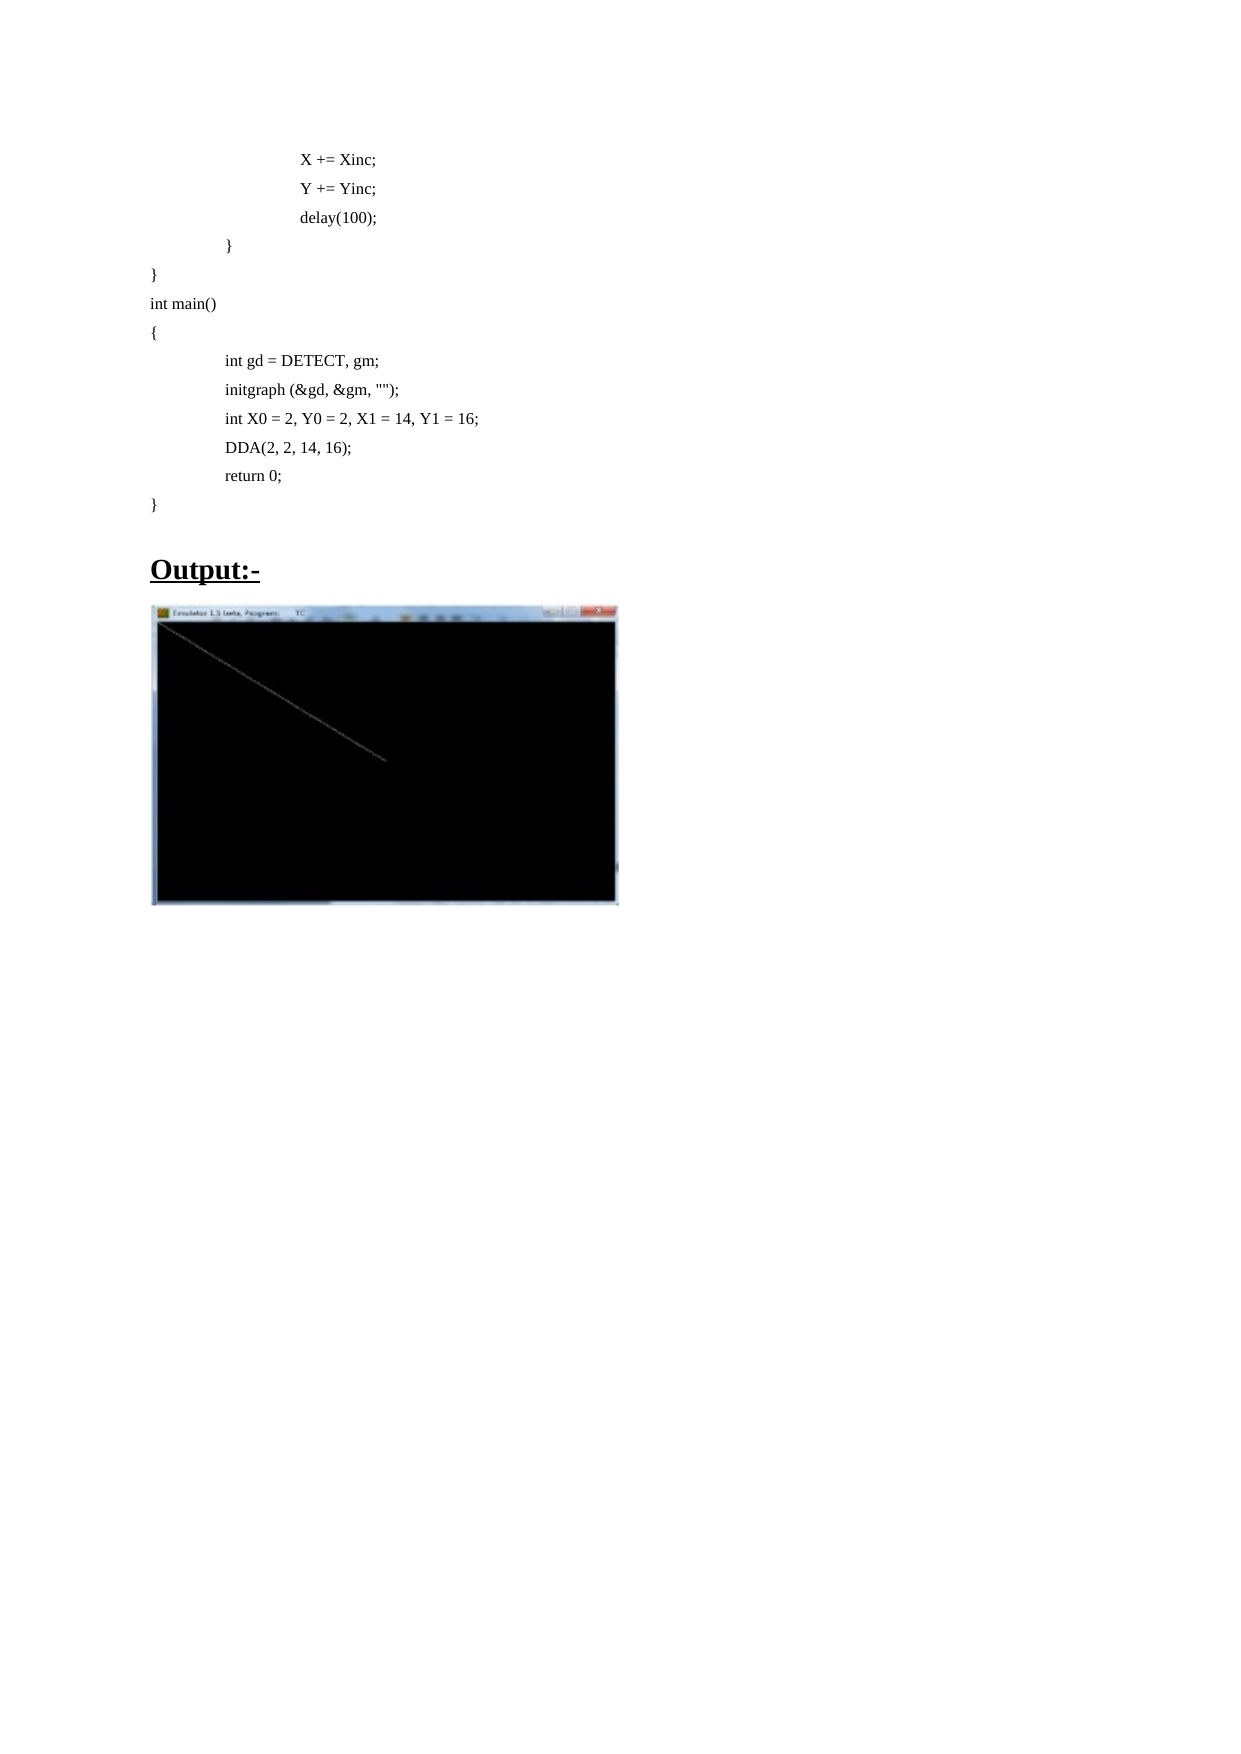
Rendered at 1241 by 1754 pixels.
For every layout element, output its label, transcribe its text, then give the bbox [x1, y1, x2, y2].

text } [150, 236, 1090, 255]
text } [150, 495, 1090, 514]
text initgraph (&gd, &gm, ""); [150, 380, 1090, 399]
text Y += Yinc; [150, 179, 1090, 198]
picture [150, 602, 619, 907]
text delay(100); [150, 207, 1090, 227]
text DDA(2, 2, 14, 16); [150, 437, 1090, 457]
text X += Xinc; [150, 150, 1090, 169]
text { [150, 322, 1090, 342]
text return 0; [150, 466, 1090, 485]
text } [150, 265, 1090, 284]
text int X0 = 2, Y0 = 2, X1 = 14, Y1 = 16; [150, 409, 1090, 428]
text int main() [150, 294, 1090, 313]
text int gd = DETECT, gm; [150, 351, 1090, 370]
text Output:- [150, 552, 1090, 586]
